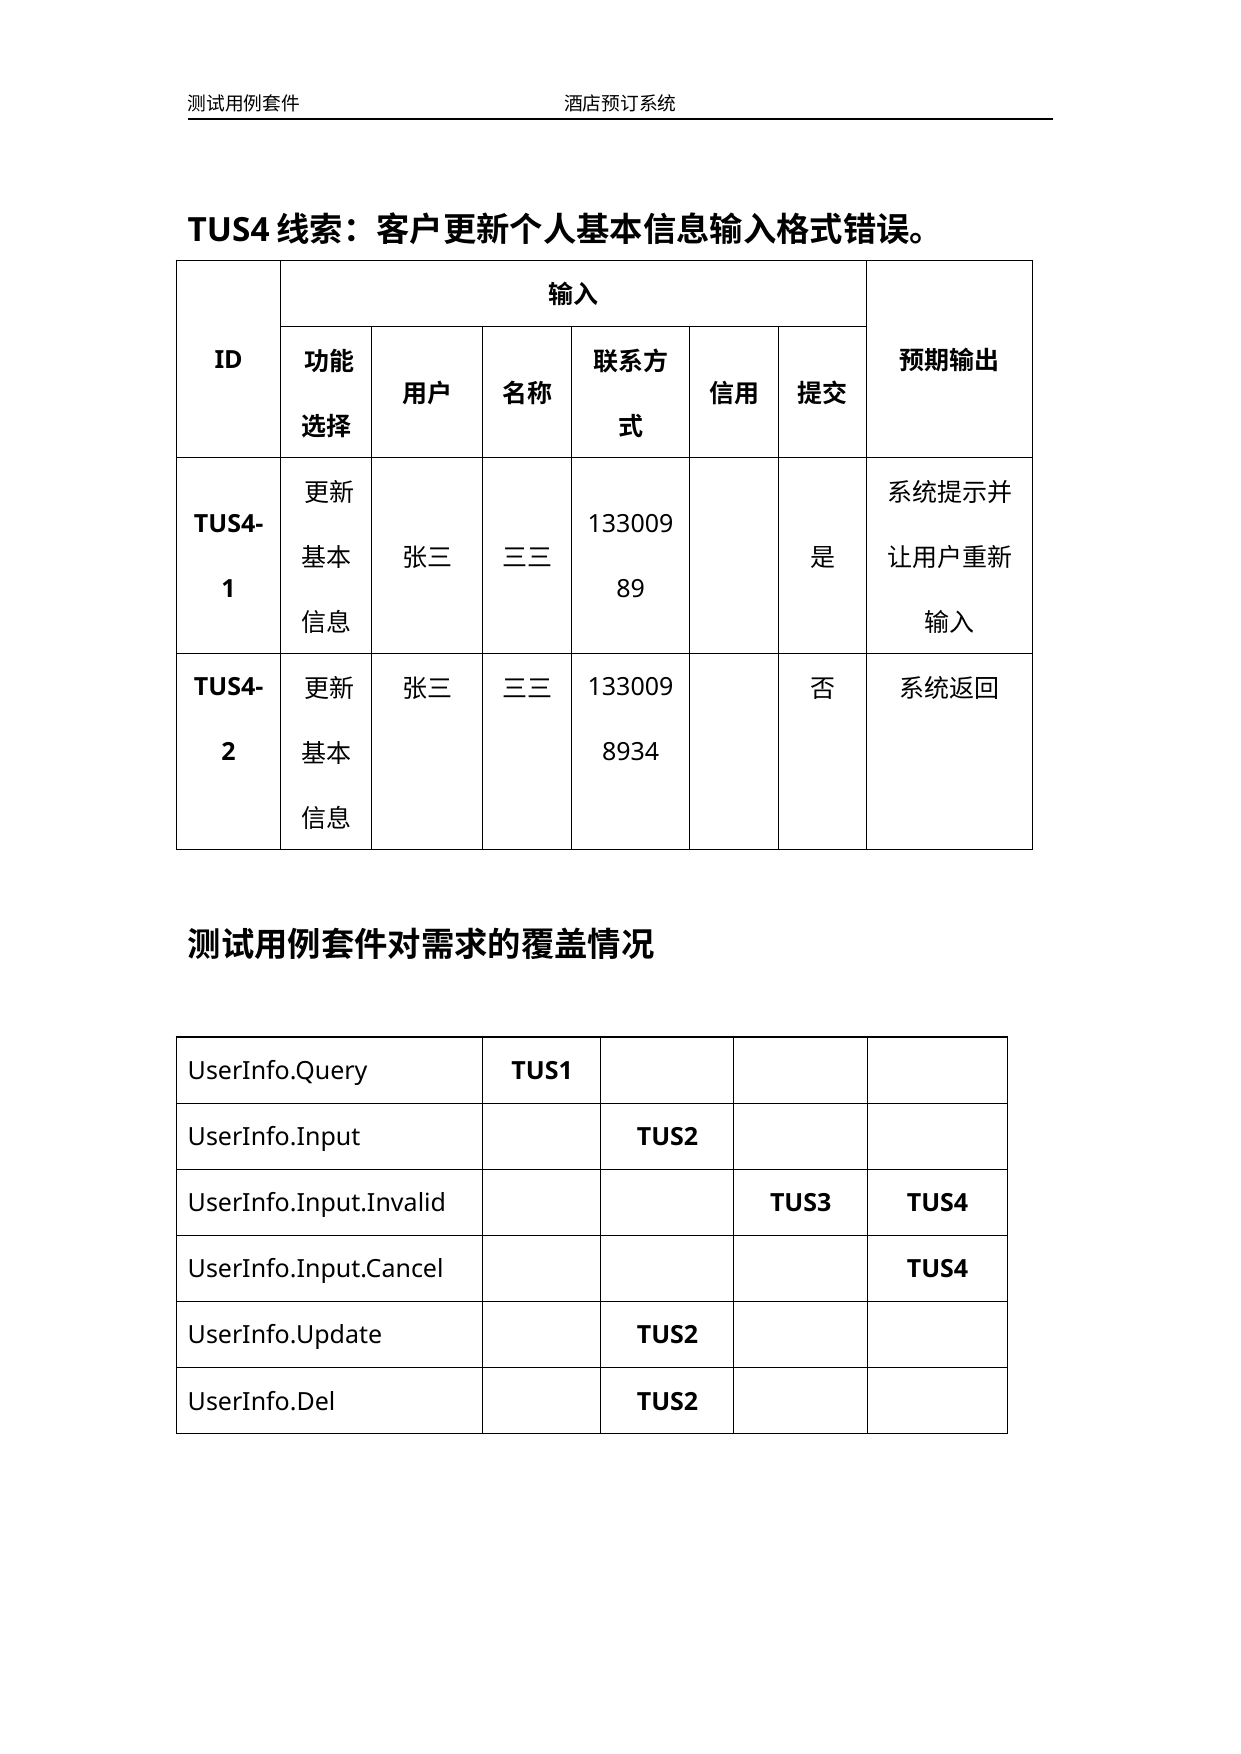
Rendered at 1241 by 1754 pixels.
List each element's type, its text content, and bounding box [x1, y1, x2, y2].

table_cell [483, 1368, 600, 1433]
table_cell [483, 1104, 600, 1168]
table_cell [868, 1302, 1007, 1367]
table_cell 13300989 [572, 458, 689, 653]
table_cell 更新基本信息 [281, 654, 371, 849]
table_cell 更新基本信息 [281, 458, 371, 653]
table_cell TUS4-1 [177, 458, 280, 653]
table_header [601, 1038, 733, 1102]
table_cell 信用 [690, 327, 778, 457]
table_cell 张三 [372, 458, 482, 653]
table_cell UserInfo.Input.Cancel [177, 1236, 482, 1301]
text TUS4线索：客户更新个人基本信息输入格式错误。 [187, 194, 1053, 259]
table_cell UserInfo.Input [177, 1104, 482, 1168]
table_cell 否 [779, 654, 866, 849]
table_cell UserInfo.Update [177, 1302, 482, 1367]
table_cell 系统提示并让用户重新输入 [867, 458, 1032, 653]
table_cell 三三 [483, 654, 571, 849]
table_cell [734, 1302, 867, 1367]
table_cell [734, 1236, 867, 1301]
table_cell [483, 1170, 600, 1234]
table_cell [690, 458, 778, 653]
table_cell 张三 [372, 654, 482, 849]
table_cell UserInfo.Input.Invalid [177, 1170, 482, 1234]
table_cell 三三 [483, 458, 571, 653]
table_cell [601, 1236, 733, 1301]
subtitle 测试用例套件对需求的覆盖情况 [187, 909, 1053, 974]
table_cell [483, 1236, 600, 1301]
table_cell [868, 1104, 1007, 1168]
table_header UserInfo.Query [177, 1038, 482, 1102]
table_cell TUS4 [868, 1236, 1007, 1301]
table_cell 是 [779, 458, 866, 653]
table_cell [601, 1170, 733, 1234]
table_cell [690, 654, 778, 849]
table_cell UserInfo.Del [177, 1368, 482, 1433]
table_cell TUS4-2 [177, 654, 280, 849]
table_header 预期输出 [867, 261, 1032, 457]
table_header TUS1 [483, 1038, 600, 1102]
table_cell [734, 1368, 867, 1433]
table_header [734, 1038, 867, 1102]
table_cell [483, 1302, 600, 1367]
table_cell 1330098934 [572, 654, 689, 849]
table_cell 功能选择 [281, 327, 371, 457]
table_cell TUS2 [601, 1104, 733, 1168]
table_header [868, 1038, 1007, 1102]
table_cell TUS4 [868, 1170, 1007, 1234]
table_cell TUS2 [601, 1302, 733, 1367]
table_cell [734, 1104, 867, 1168]
table_cell TUS3 [734, 1170, 867, 1234]
table_cell 联系方式 [572, 327, 689, 457]
table_cell 系统返回 [867, 654, 1032, 849]
table_header ID [177, 261, 280, 457]
table_header 输入 [281, 261, 866, 326]
table_cell 用户 [372, 327, 482, 457]
table_cell 名称 [483, 327, 571, 457]
table_cell TUS2 [601, 1368, 733, 1433]
table_cell [868, 1368, 1007, 1433]
table_cell 提交 [779, 327, 866, 457]
